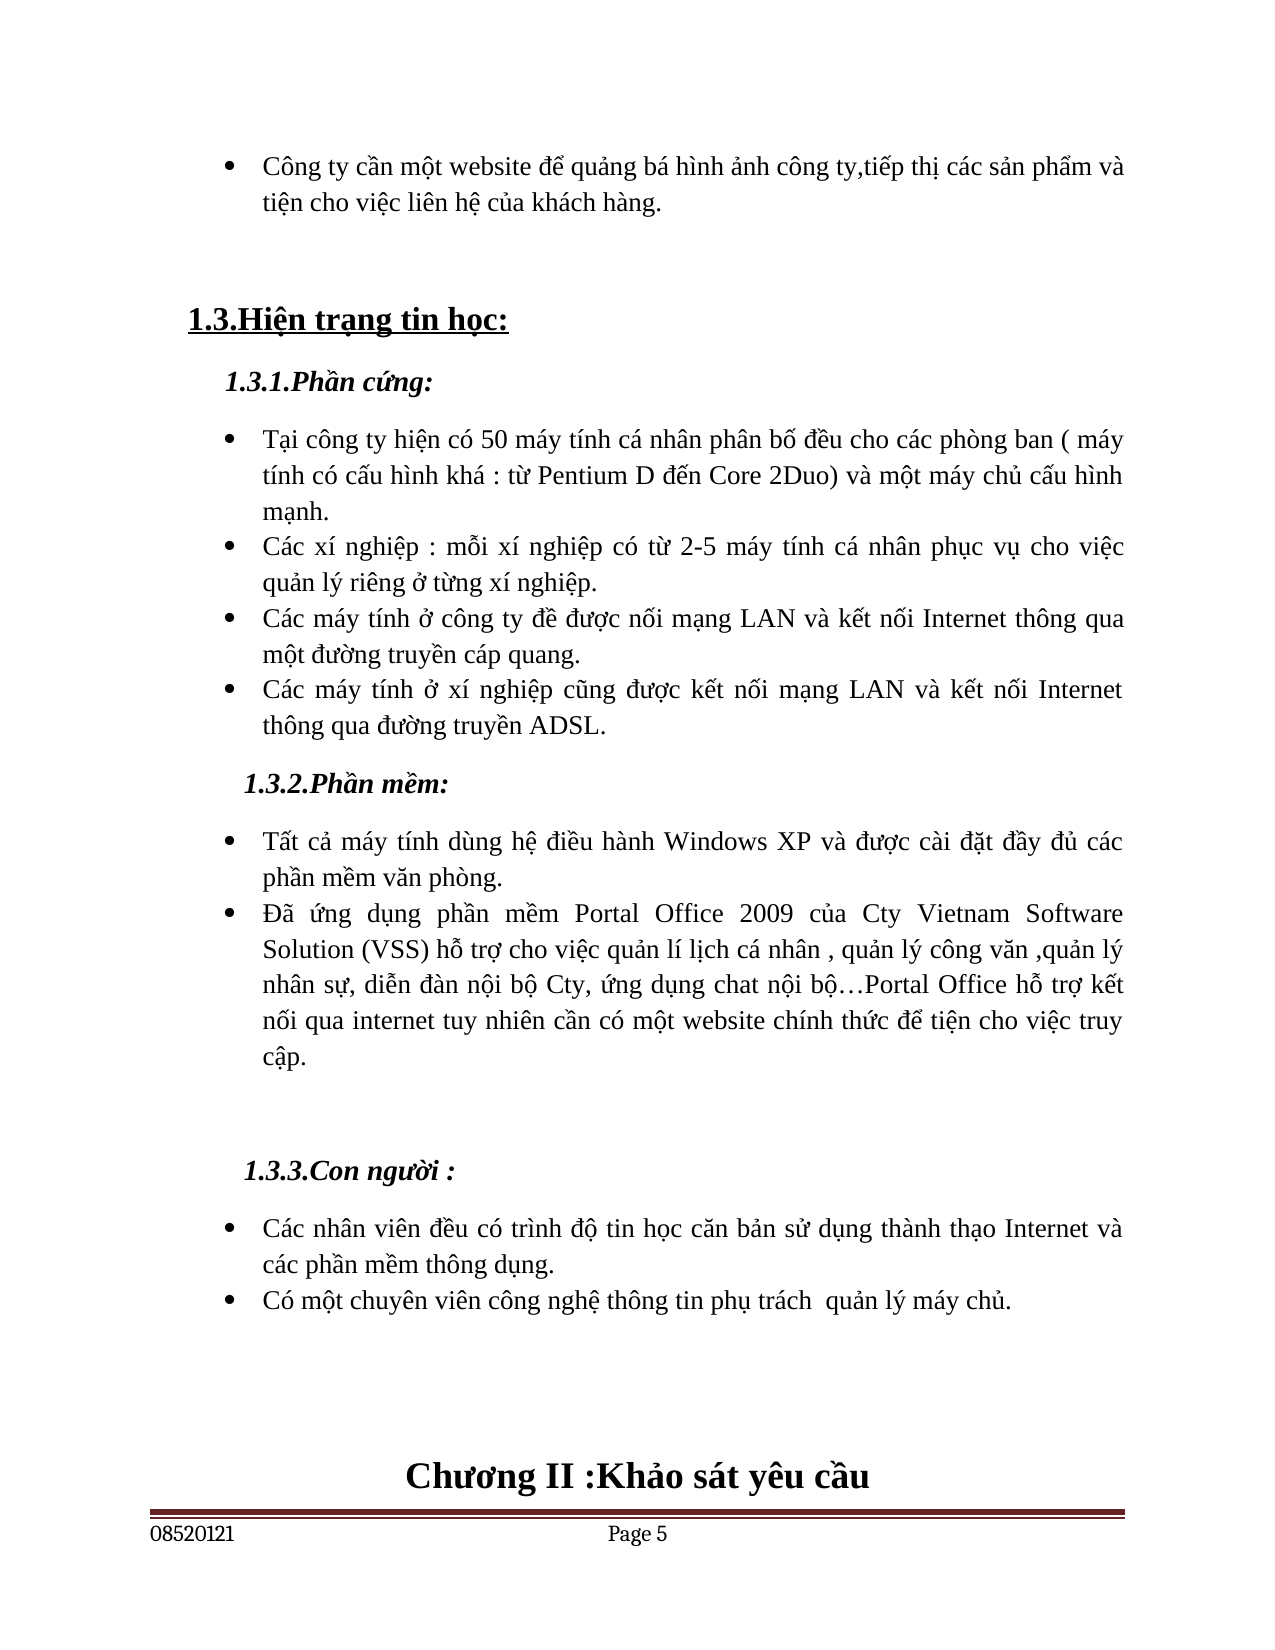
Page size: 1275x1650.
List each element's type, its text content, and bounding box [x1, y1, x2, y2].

list Đã ứng dụng phần mềm Portal Office 2009 của Cty Vietnam Software Solution (VSS) hỗ trợ cho việc quản lí lịch cá nhân , quản lý công văn ,quản lý nhân sự, diễn đàn nội bộ Cty, ứng dụng chat nội bộ…Portal Office hỗ trợ kết nối qua internet tuy nhiên cần có một website chính thức để tiện cho việc truy cập. [225, 897, 1125, 1071]
list Các nhân viên đều có trình độ tin học căn bản sử dụng thành thạo Internet và các phần mềm thông dụng. [225, 1212, 1125, 1279]
list Các máy tính ở công ty đề được nối mạng LAN và kết nối Internet thông qua một đường truyền cáp quang. [225, 602, 1125, 669]
text Chương II :Khảo sát yêu cầu [150, 1454, 1125, 1497]
list Có một chuyên viên công nghệ thông tin phụ trách quản lý máy chủ. [225, 1284, 1125, 1315]
text 1.3.Hiện trạng tin học: [187, 299, 1125, 337]
list Tại công ty hiện có 50 máy tính cá nhân phân bố đều cho các phòng ban ( máy tính có cấu hình khá : từ Pentium D đến Core 2Duo) và một máy chủ cấu hình mạnh. [225, 423, 1125, 526]
text 1.3.2.Phần mềm: [244, 766, 1125, 799]
list Công ty cần một website để quảng bá hình ảnh công ty,tiếp thị các sản phẩm và tiện cho việc liên hệ của khách hàng. [225, 150, 1125, 217]
list Các xí nghiệp : mỗi xí nghiệp có từ 2-5 máy tính cá nhân phục vụ cho việc quản lý riêng ở từng xí nghiệp. [225, 531, 1125, 597]
text 1.3.1.Phần cứng: [225, 364, 1125, 397]
list Tất cả máy tính dùng hệ điều hành Windows XP và được cài đặt đầy đủ các phần mềm văn phòng. [225, 825, 1125, 892]
list Các máy tính ở xí nghiệp cũng được kết nối mạng LAN và kết nối Internet thông qua đường truyền ADSL. [225, 674, 1125, 741]
text 1.3.3.Con người : [244, 1153, 1125, 1187]
